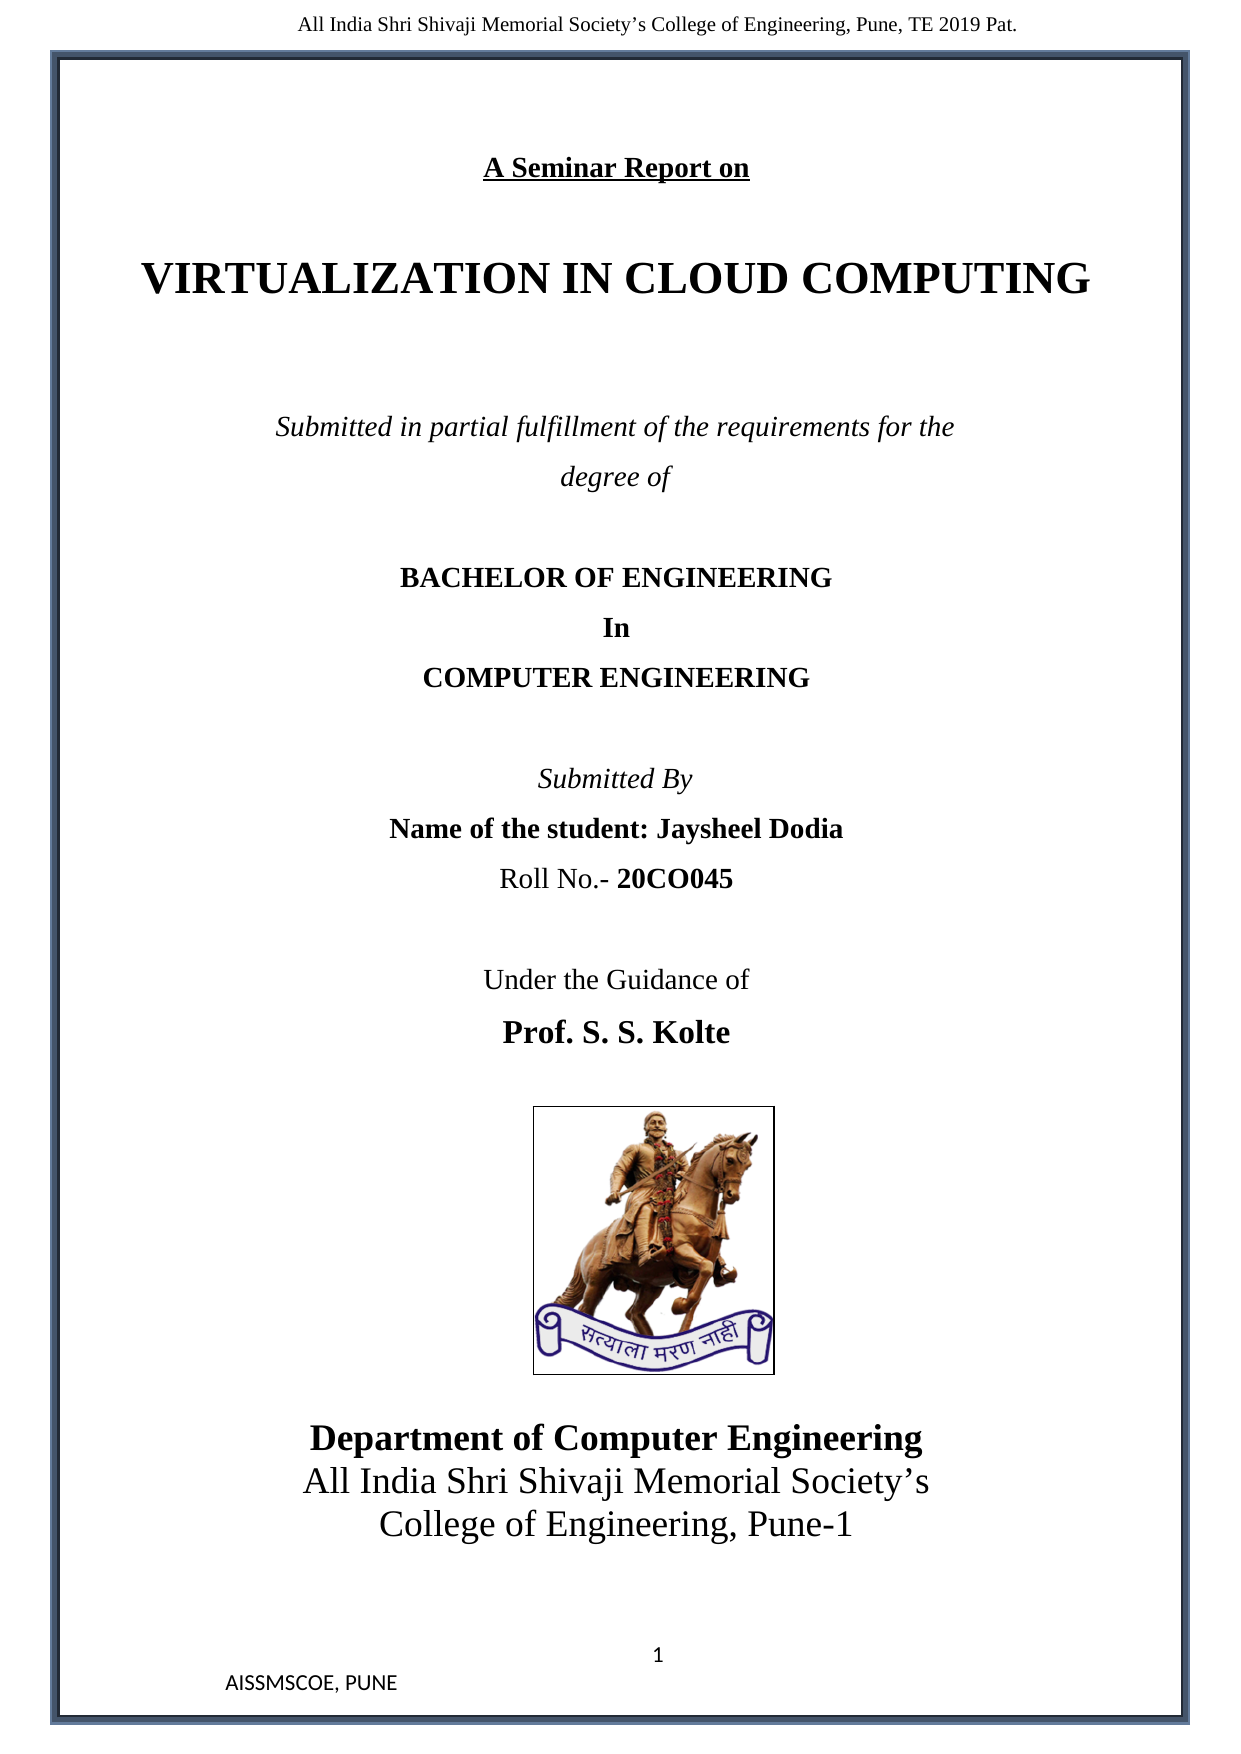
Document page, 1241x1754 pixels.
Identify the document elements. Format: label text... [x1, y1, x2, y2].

text All India Shri Shivaji Memorial Society’s [60, 1458, 1181, 1501]
text COMPUTER ENGINEERING [60, 660, 1181, 694]
text Prof. S. S. Kolte [60, 1012, 1181, 1051]
text College of Engineering, Pune-1 [60, 1501, 1181, 1544]
text BACHELOR OF ENGINEERING [60, 560, 1181, 593]
text Submitted in partial fulfillment of the requirements for the [60, 409, 1181, 442]
text VIRTUALIZATION IN CLOUD COMPUTING [60, 251, 1181, 303]
text In [60, 610, 1181, 643]
text Name of the student: Jaysheel Dodia [60, 811, 1181, 845]
text Department of Computer Engineering [60, 1415, 1181, 1458]
text degree of [60, 459, 1181, 493]
text Submitted By [60, 761, 1181, 794]
text A Seminar Report on [60, 150, 1181, 183]
text Under the Guidance of [60, 962, 1181, 996]
picture [534, 1107, 773, 1374]
text Roll No.- 20CO045 [60, 862, 1181, 895]
